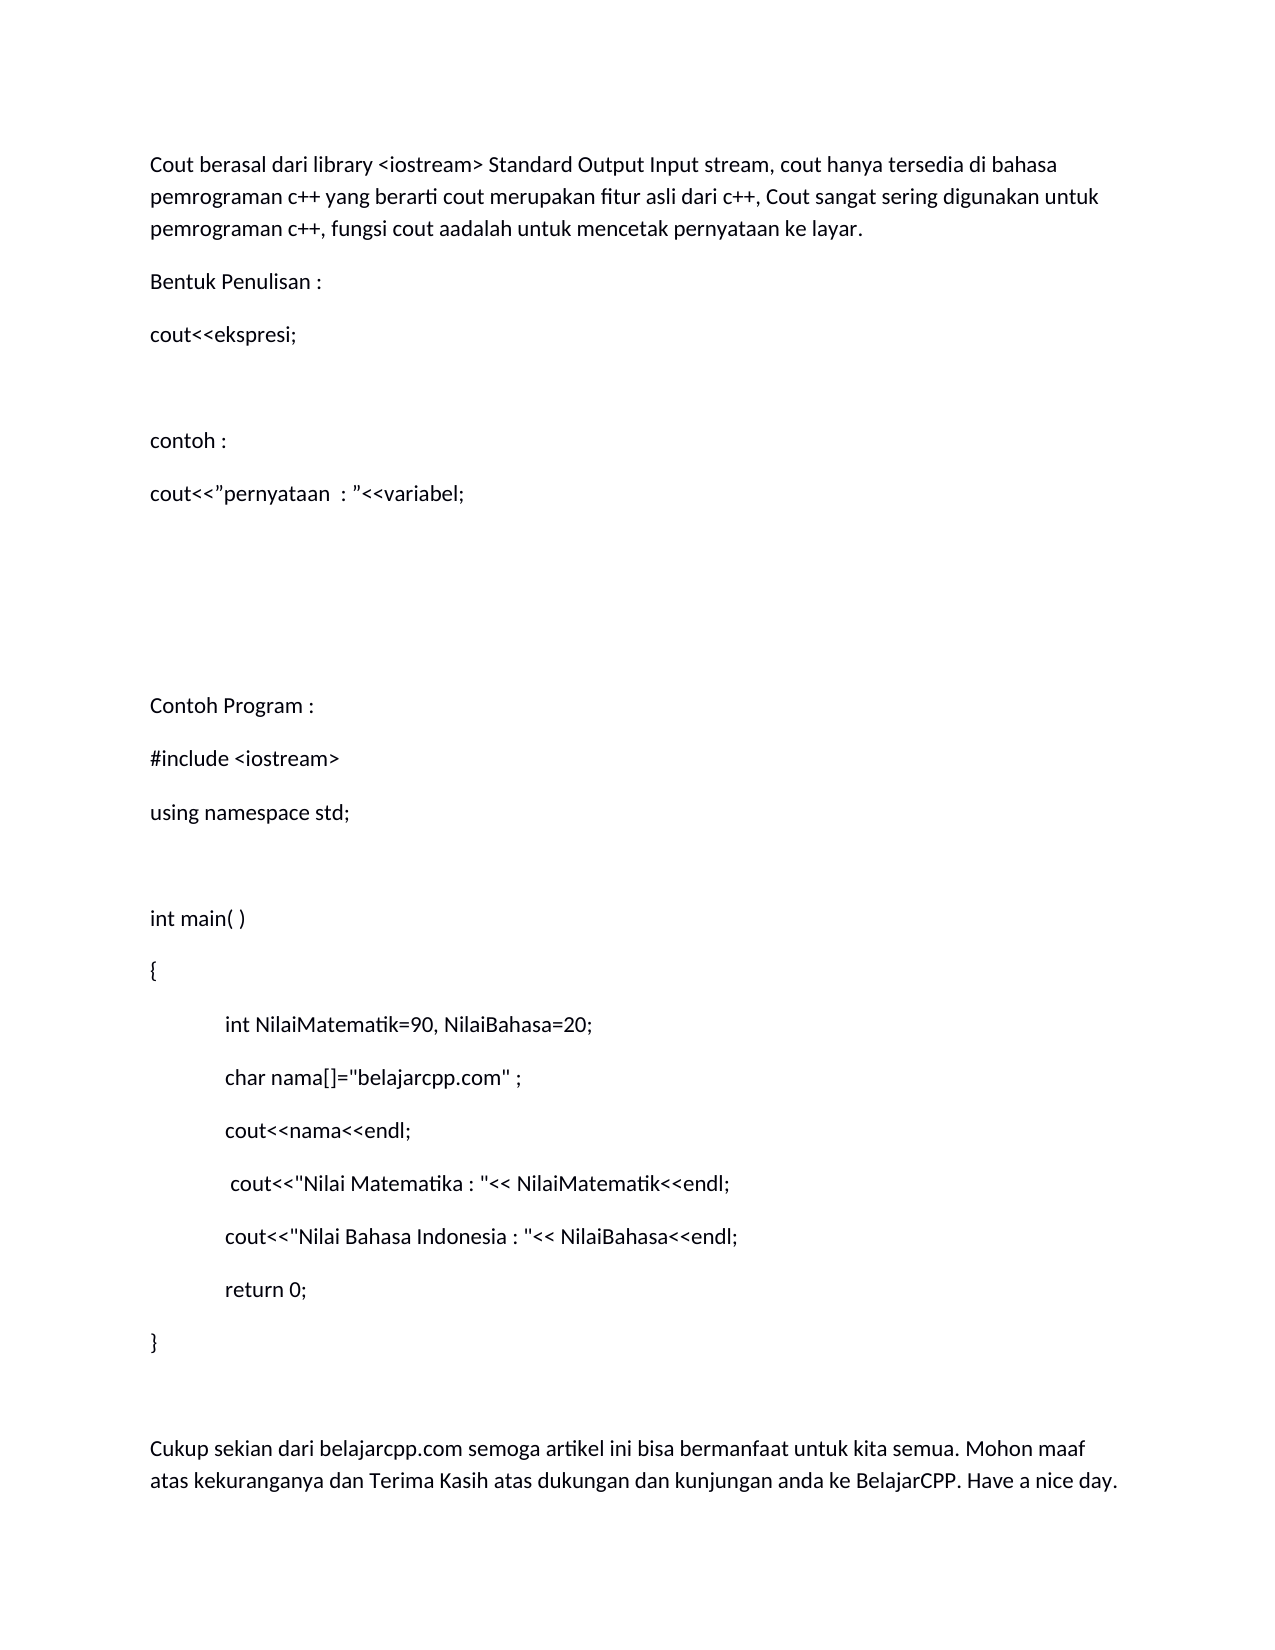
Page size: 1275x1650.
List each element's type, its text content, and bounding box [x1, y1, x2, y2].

text Contoh Program : [150, 692, 1125, 719]
text Bentuk Penulisan : [150, 267, 1125, 295]
text { [150, 957, 1125, 985]
text using namespace std; [150, 798, 1125, 826]
text int main( ) [150, 904, 1125, 932]
text return 0; [150, 1275, 1125, 1303]
text int NilaiMatematik=90, NilaiBahasa=20; [150, 1010, 1125, 1038]
text cout<<"Nilai Matematika : "<< NilaiMatematik<<endl; [150, 1169, 1125, 1197]
text #include <iostream> [150, 744, 1125, 773]
text cout<<"Nilai Bahasa Indonesia : "<< NilaiBahasa<<endl; [150, 1222, 1125, 1250]
text Cout berasal dari library <iostream> Standard Output Input stream, cout hanya tersedia di bahasa pemrograman c++ yang berarti cout merupakan fitur asli dari c++, Cout sangat sering digunakan untuk pemrograman c++, fungsi cout aadalah untuk mencetak pernyataan ke layar. [150, 150, 1125, 242]
text char nama[]="belajarcpp.com" ; [150, 1063, 1125, 1091]
text contoh : [150, 426, 1125, 454]
text cout<<ekspresi; [150, 320, 1125, 348]
text cout<<nama<<endl; [150, 1116, 1125, 1144]
text } [150, 1328, 1125, 1356]
text cout<<”pernyataan : ”<<variabel; [150, 479, 1125, 507]
text Cukup sekian dari belajarcpp.com semoga artikel ini bisa bermanfaat untuk kita semua. Mohon maaf atas kekuranganya dan Terima Kasih atas dukungan dan kunjungan anda ke BelajarCPP. Have a nice day. [150, 1434, 1125, 1494]
